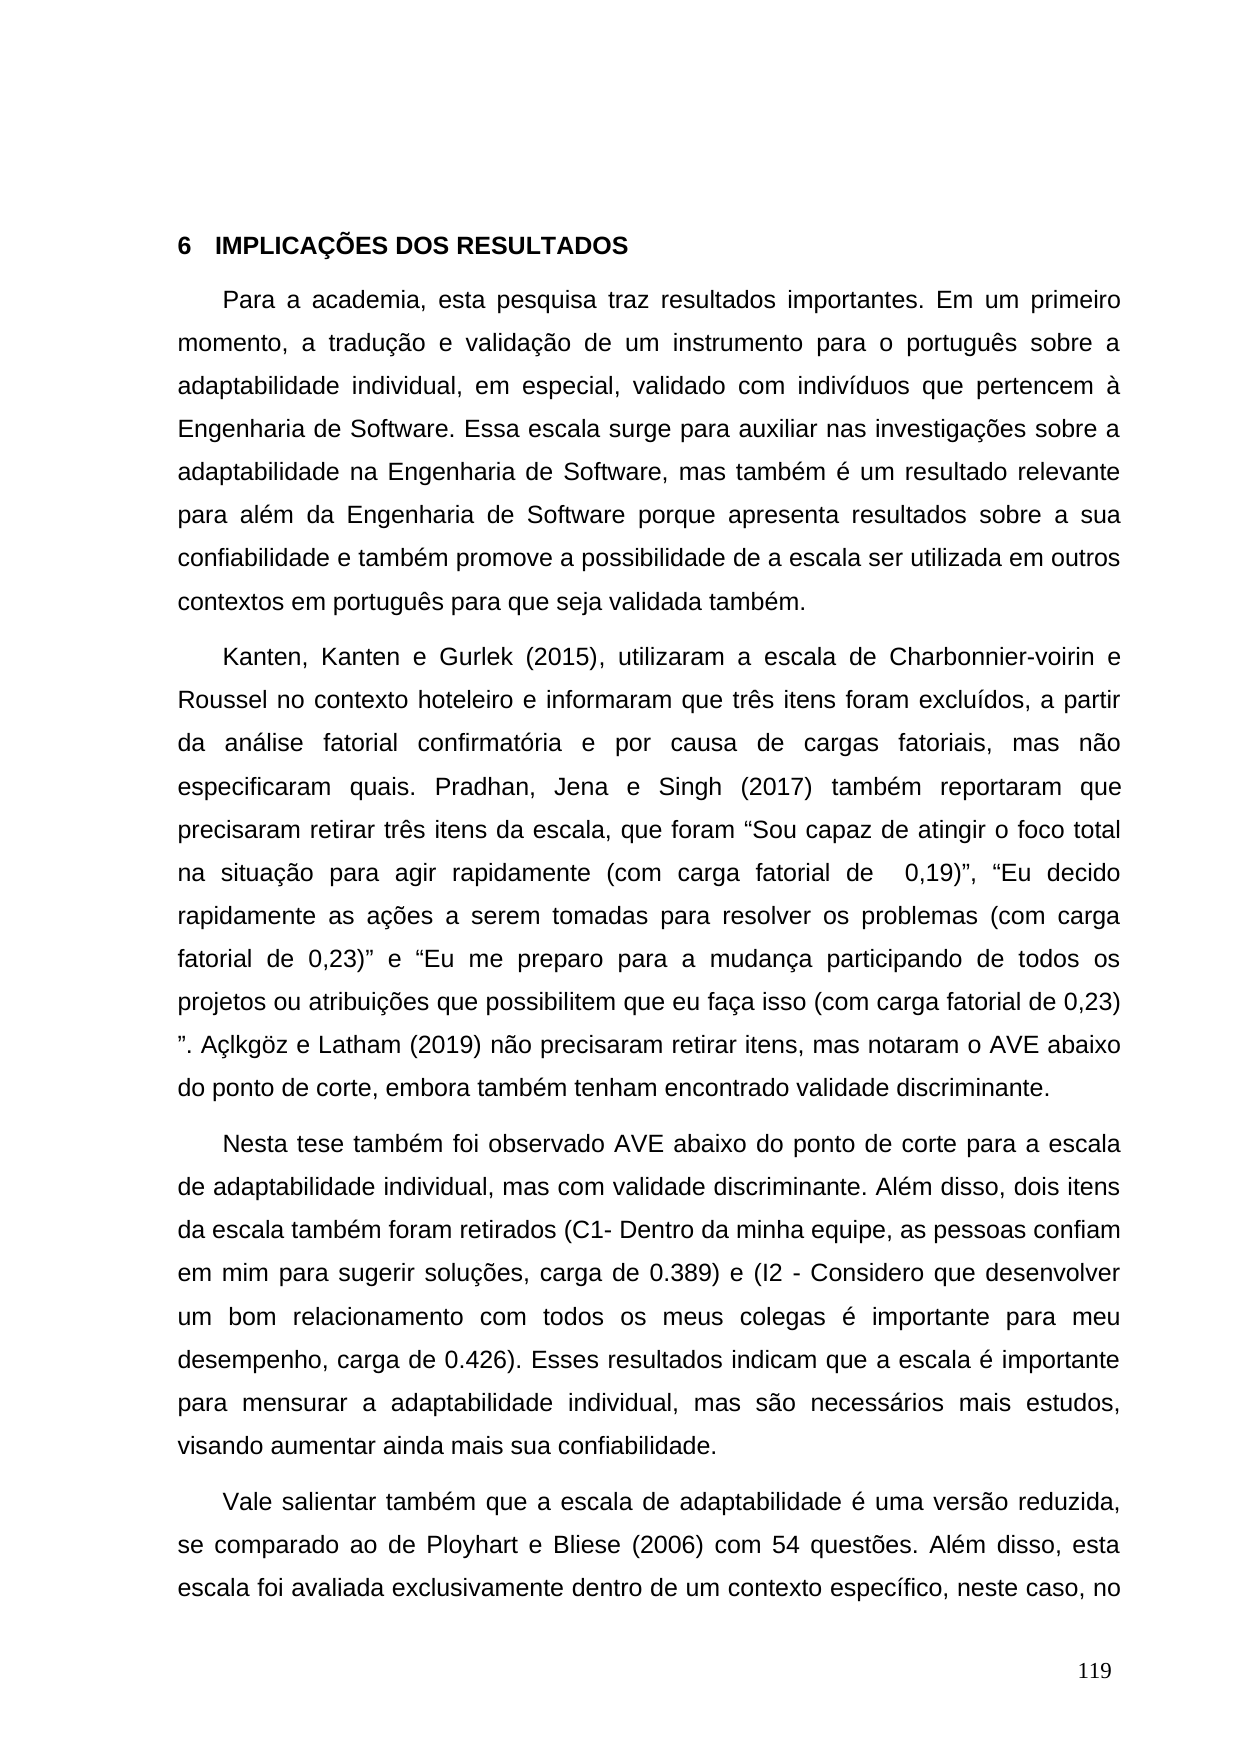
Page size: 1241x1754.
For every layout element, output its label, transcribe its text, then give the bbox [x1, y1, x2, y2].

text Kanten, Kanten e Gurlek (2015), utilizaram a escala de Charbonnier-voirin e Roussel no contexto hoteleiro e informaram que três itens foram excluídos, a partir da análise fatorial confirmatória e por causa de cargas fatoriais, mas não especificaram quais. Pradhan, Jena e Singh (2017) também reportaram que precisaram retirar três itens da escala, que foram “Sou capaz de atingir o foco total na situação para agir rapidamente (com carga fatorial de 0,19)”, “Eu decido rapidamente as ações a serem tomadas para resolver os problemas (com carga fatorial de 0,23)” e “Eu me preparo para a mudança participando de todos os projetos ou atribuições que possibilitem que eu faça isso (com carga fatorial de 0,23) ”. Açlkgöz e Latham (2019) não precisaram retirar itens, mas notaram o AVE abaixo do ponto de corte, embora também tenham encontrado validade discriminante. [177, 642, 1122, 1102]
title IMPLICAÇÕES DOS RESULTADOS [177, 231, 1122, 260]
text Nesta tese também foi observado AVE abaixo do ponto de corte para a escala de adaptabilidade individual, mas com validade discriminante. Além disso, dois itens da escala também foram retirados (C1- Dentro da minha equipe, as pessoas confiam em mim para sugerir soluções, carga de 0.389) e (I2 - Considero que desenvolver um bom relacionamento com todos os meus colegas é importante para meu desempenho, carga de 0.426). Esses resultados indicam que a escala é importante para mensurar a adaptabilidade individual, mas são necessários mais estudos, visando aumentar ainda mais sua confiabilidade. [177, 1129, 1122, 1460]
text Para a academia, esta pesquisa traz resultados importantes. Em um primeiro momento, a tradução e validação de um instrumento para o português sobre a adaptabilidade individual, em especial, validado com indivíduos que pertencem à Engenharia de Software. Essa escala surge para auxiliar nas investigações sobre a adaptabilidade na Engenharia de Software, mas também é um resultado relevante para além da Engenharia de Software porque apresenta resultados sobre a sua confiabilidade e também promove a possibilidade de a escala ser utilizada em outros contextos em português para que seja validada também. [177, 285, 1122, 615]
